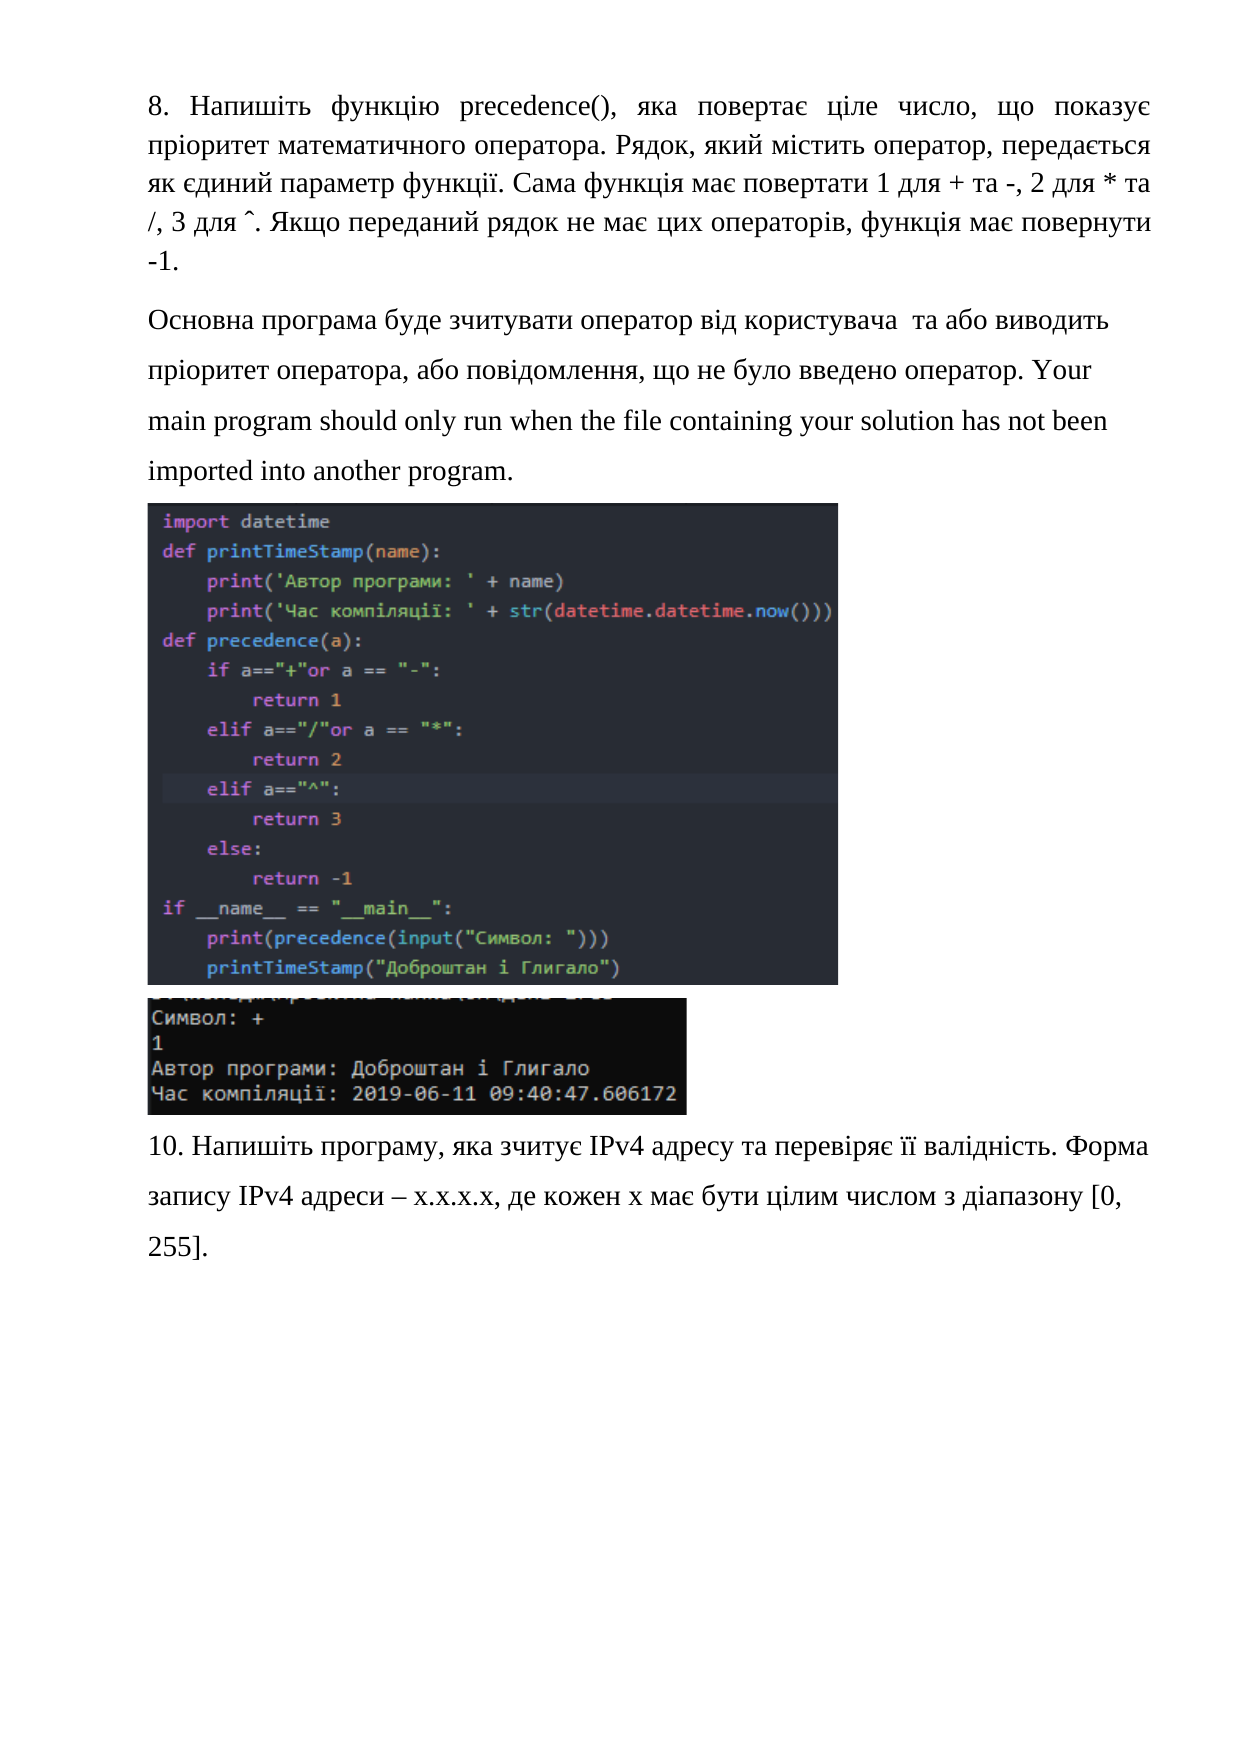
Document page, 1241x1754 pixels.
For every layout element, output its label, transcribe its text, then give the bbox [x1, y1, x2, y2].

picture [147, 503, 839, 985]
text 10. Напишіть програму, яка зчитує IPv4 адресу та перевіряє її валідність. Форма запису IPv4 адреси – x.x.x.x, де кожен x має бути цілим числом з діапазону [0, 255]. [148, 1128, 1152, 1262]
text 8. Напишіть функцію precedence(), яка повертає ціле число, що показує пріоритет математичного оператора. Рядок, який містить оператор, передається як єдиний параметр функції. Сама функція має повертати 1 для + та -, 2 для * та /, 3 для ˆ. Якщо переданий рядок не має цих операторів, функція має повернути -1. [148, 88, 1152, 276]
text Основна програма буде зчитувати оператор від користувача та або виводить пріоритет оператора, або повідомлення, що не було введено оператор. Your main program should only run when the file containing your solution has not been imported into another program. [148, 302, 1152, 487]
picture [147, 998, 687, 1115]
